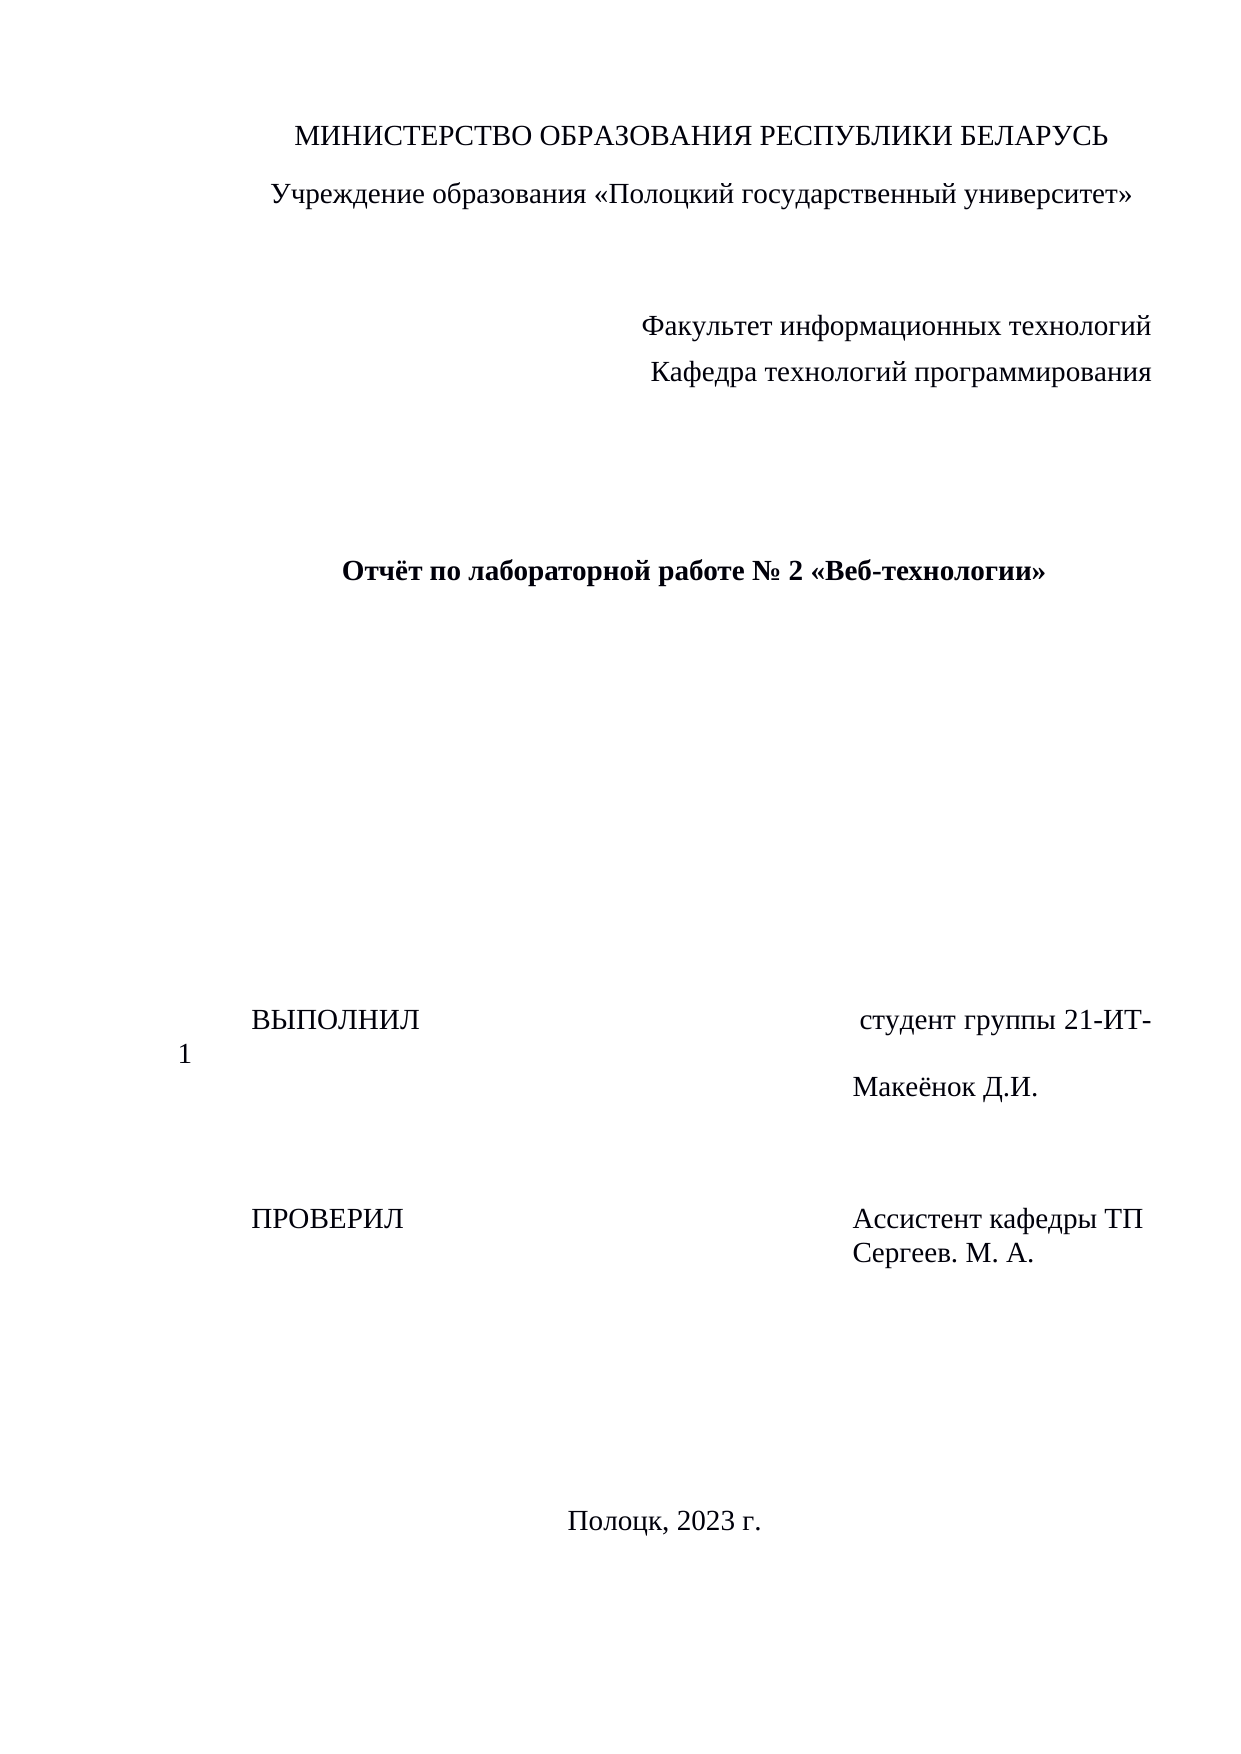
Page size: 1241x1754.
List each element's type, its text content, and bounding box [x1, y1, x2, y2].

text Учреждение образования «Полоцкий государственный университет» [177, 177, 1152, 210]
text Макеёнок Д.И. [206, 1069, 1152, 1103]
text Сергеев. М. А. [177, 1235, 1152, 1268]
text Отчёт по лабораторной работе № 2 «Веб-технологии» [177, 553, 1152, 587]
text Полоцк, 2023 г. [177, 1503, 1152, 1537]
text ВЫПОЛНИЛ студент группы 21-ИТ-1 [177, 1002, 1152, 1069]
text ПРОВЕРИЛ Ассистент кафедры ТП [177, 1201, 1152, 1235]
text МИНИСТЕРСТВО ОБРАЗОВАНИЯ РЕСПУБЛИКИ БЕЛАРУСЬ [177, 118, 1152, 152]
text Факультет информационных технологий [206, 308, 1152, 342]
text Кафедра технологий программирования [177, 354, 1152, 388]
